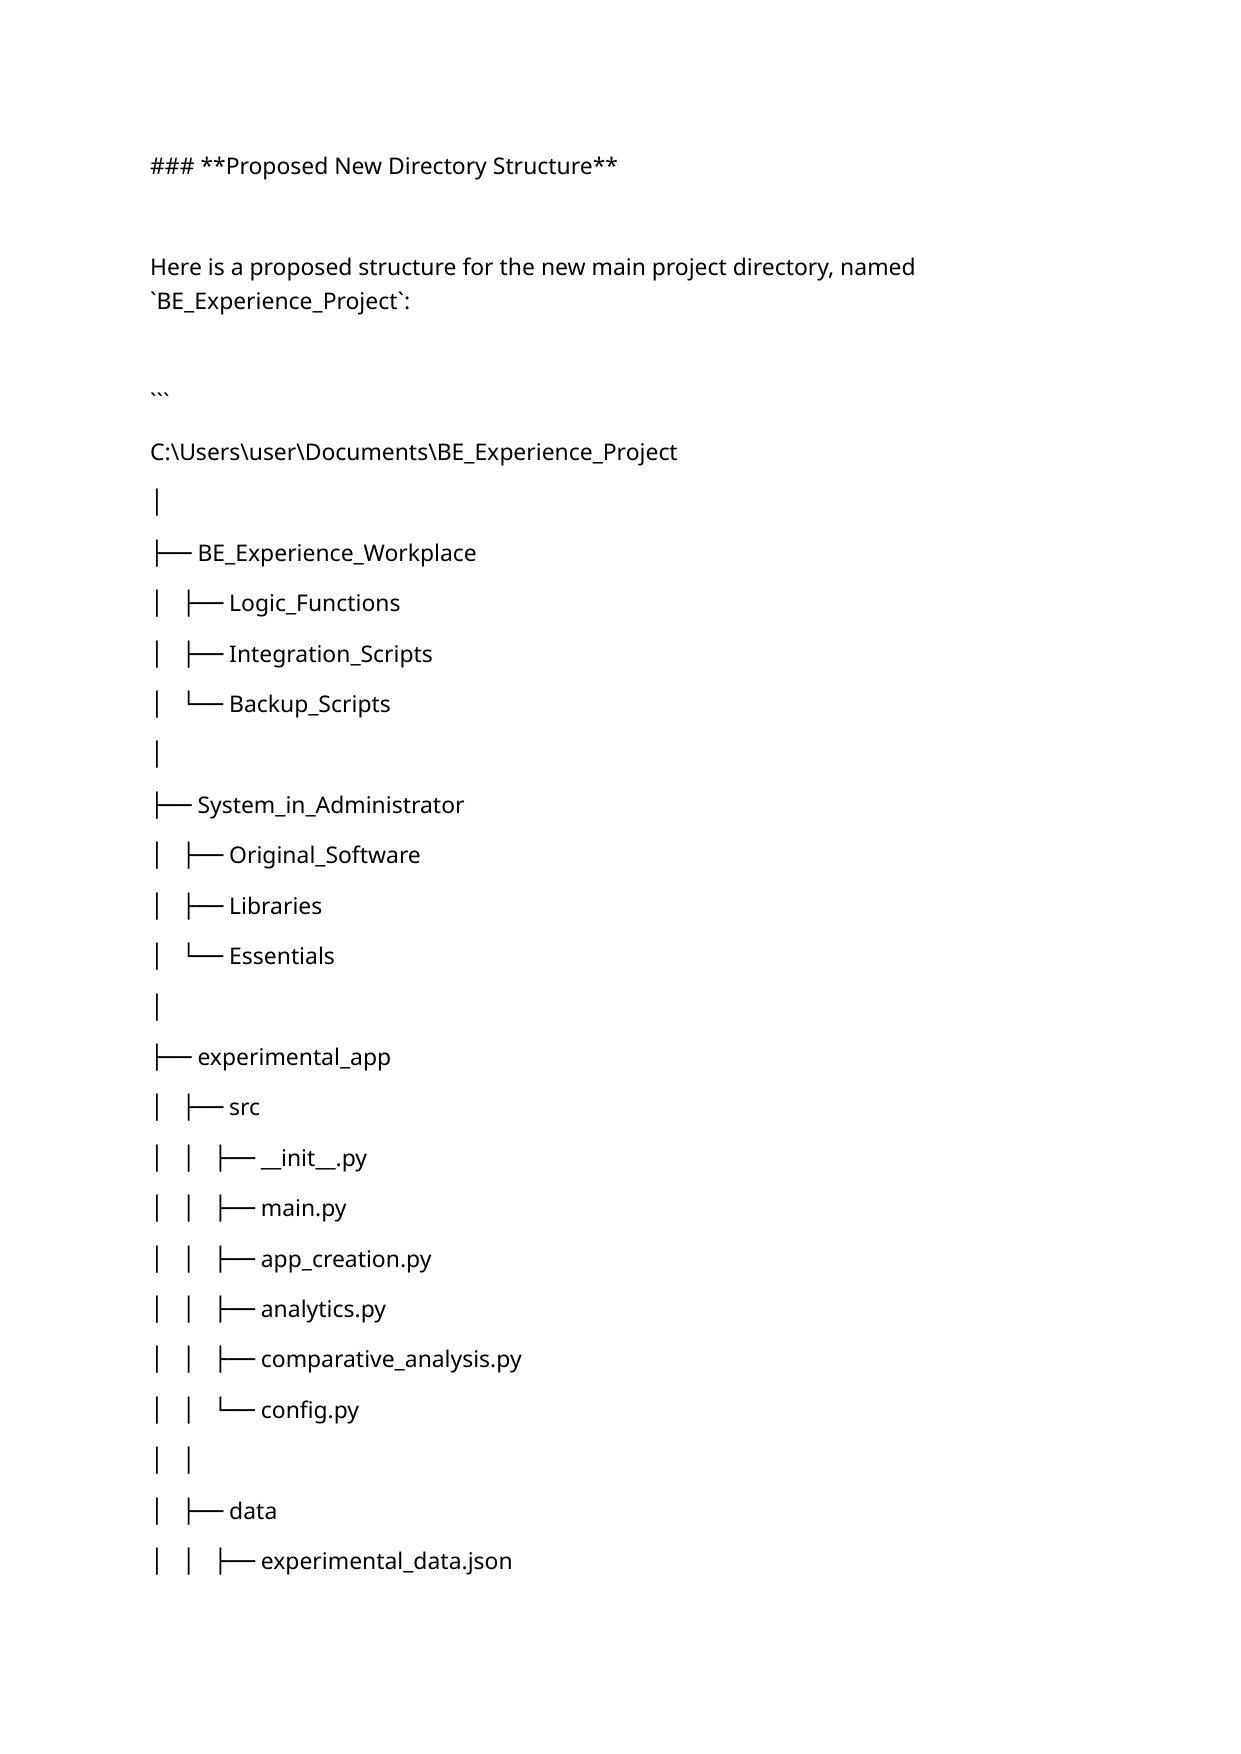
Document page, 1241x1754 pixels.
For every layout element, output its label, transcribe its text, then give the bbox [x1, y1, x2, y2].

text │ │ ├── analytics.py [150, 1293, 1090, 1324]
text │ │ ├── experimental_data.json [150, 1545, 1090, 1576]
text │ ├── data [150, 1494, 1090, 1526]
text │ │ ├── comparative_analysis.py [150, 1343, 1090, 1374]
text │ │ ├── app_creation.py [150, 1242, 1090, 1274]
text │ ├── src [150, 1091, 1090, 1122]
text │ ├── Integration_Scripts [150, 637, 1090, 669]
text ├── System_in_Administrator [150, 789, 1090, 820]
text │ │ └── config.py [150, 1394, 1090, 1425]
text ├── experimental_app [150, 1041, 1090, 1072]
text │ ├── Libraries [150, 889, 1090, 921]
text │ [150, 738, 1090, 769]
text C:\Users\user\Documents\BE_Experience_Project [150, 436, 1090, 467]
text │ └── Backup_Scripts [150, 688, 1090, 719]
text ### **Proposed New Directory Structure** [150, 150, 1090, 181]
text │ [150, 990, 1090, 1022]
text ``` [150, 385, 1090, 417]
text │ │ ├── main.py [150, 1192, 1090, 1223]
text ├── BE_Experience_Workplace [150, 537, 1090, 568]
text │ ├── Logic_Functions [150, 587, 1090, 618]
text │ [150, 486, 1090, 517]
text │ ├── Original_Software [150, 839, 1090, 870]
text │ │ ├── __init__.py [150, 1142, 1090, 1173]
text │ └── Essentials [150, 940, 1090, 971]
text │ │ [150, 1444, 1090, 1475]
text Here is a proposed structure for the new main project directory, named `BE_Experience_Project`: [150, 251, 1090, 316]
